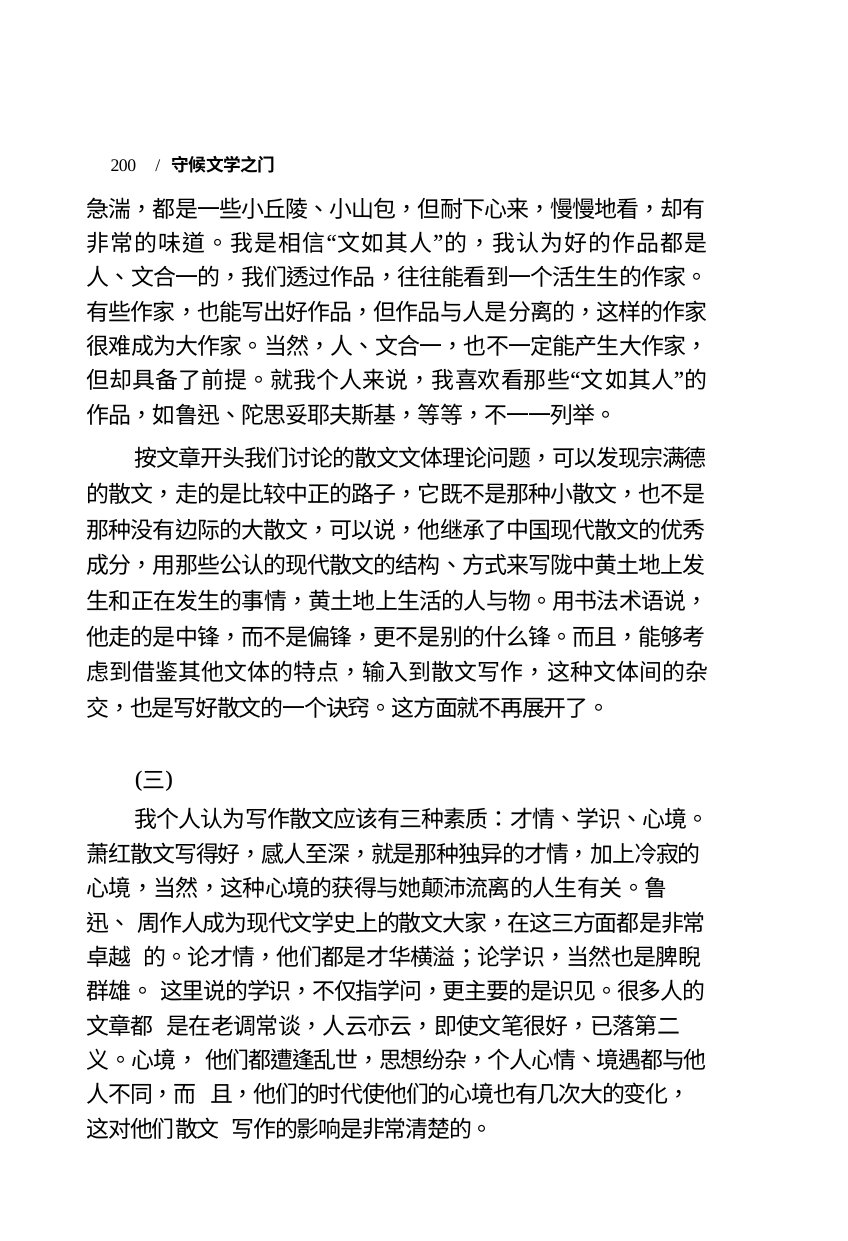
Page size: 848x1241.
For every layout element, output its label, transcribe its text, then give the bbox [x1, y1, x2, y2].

text 急湍，都是一些小丘陵、小山包，但耐下心来，慢慢地看，却有 非常的味道。我是相信“文如其人”的，我认为好的作品都是 人、文合一的，我们透过作品，往往能看到一个活生生的作家。 有些作家，也能写出好作品，但作品与人是分离的，这样的作家 很难成为大作家。当然，人、文合一，也不一定能产生大作家， 但却具备了前提。就我个人来说，我喜欢看那些“文如其人”的 作品，如鲁迅、陀思妥耶夫斯基，等等，不一一列举。 [86, 192, 708, 430]
text 按文章开头我们讨论的散文文体理论问题，可以发现宗满德 的散文，走的是比较中正的路子，它既不是那种小散文，也不是 那种没有边际的大散文，可以说，他继承了中国现代散文的优秀 成分，用那些公认的现代散文的结构、方式来写陇中黄土地上发 生和正在发生的事情，黄土地上生活的人与物。用书法术语说， 他走的是中锋，而不是偏锋，更不是别的什么锋。而且，能够考 虑到借鉴其他文体的特点，输入到散文写作，这种文体间的杂 交，也是写好散文的一个诀窍。这方面就不再展开了。 [86, 442, 708, 723]
text 我个人认为写作散文应该有三种素质：才情、学识、心境。 萧红散文写得好，感人至深，就是那种独异的才情，加上冷寂的 心境，当然，这种心境的获得与她颠沛流离的人生有关。鲁迅、 周作人成为现代文学史上的散文大家，在这三方面都是非常卓越 的。论才情，他们都是才华横溢；论学识，当然也是脾睨群雄。 这里说的学识，不仅指学问，更主要的是识见。很多人的文章都 是在老调常谈，人云亦云，即使文笔很好，已落第二义。心境， 他们都遭逢乱世，思想纷杂，个人心情、境遇都与他人不同，而 且，他们的时代使他们的心境也有几次大的变化，这对他们散文 写作的影响是非常清楚的。 [86, 803, 710, 1144]
text 200 / 守候文学之门 [110, 154, 721, 176]
text (三) [134, 765, 721, 794]
